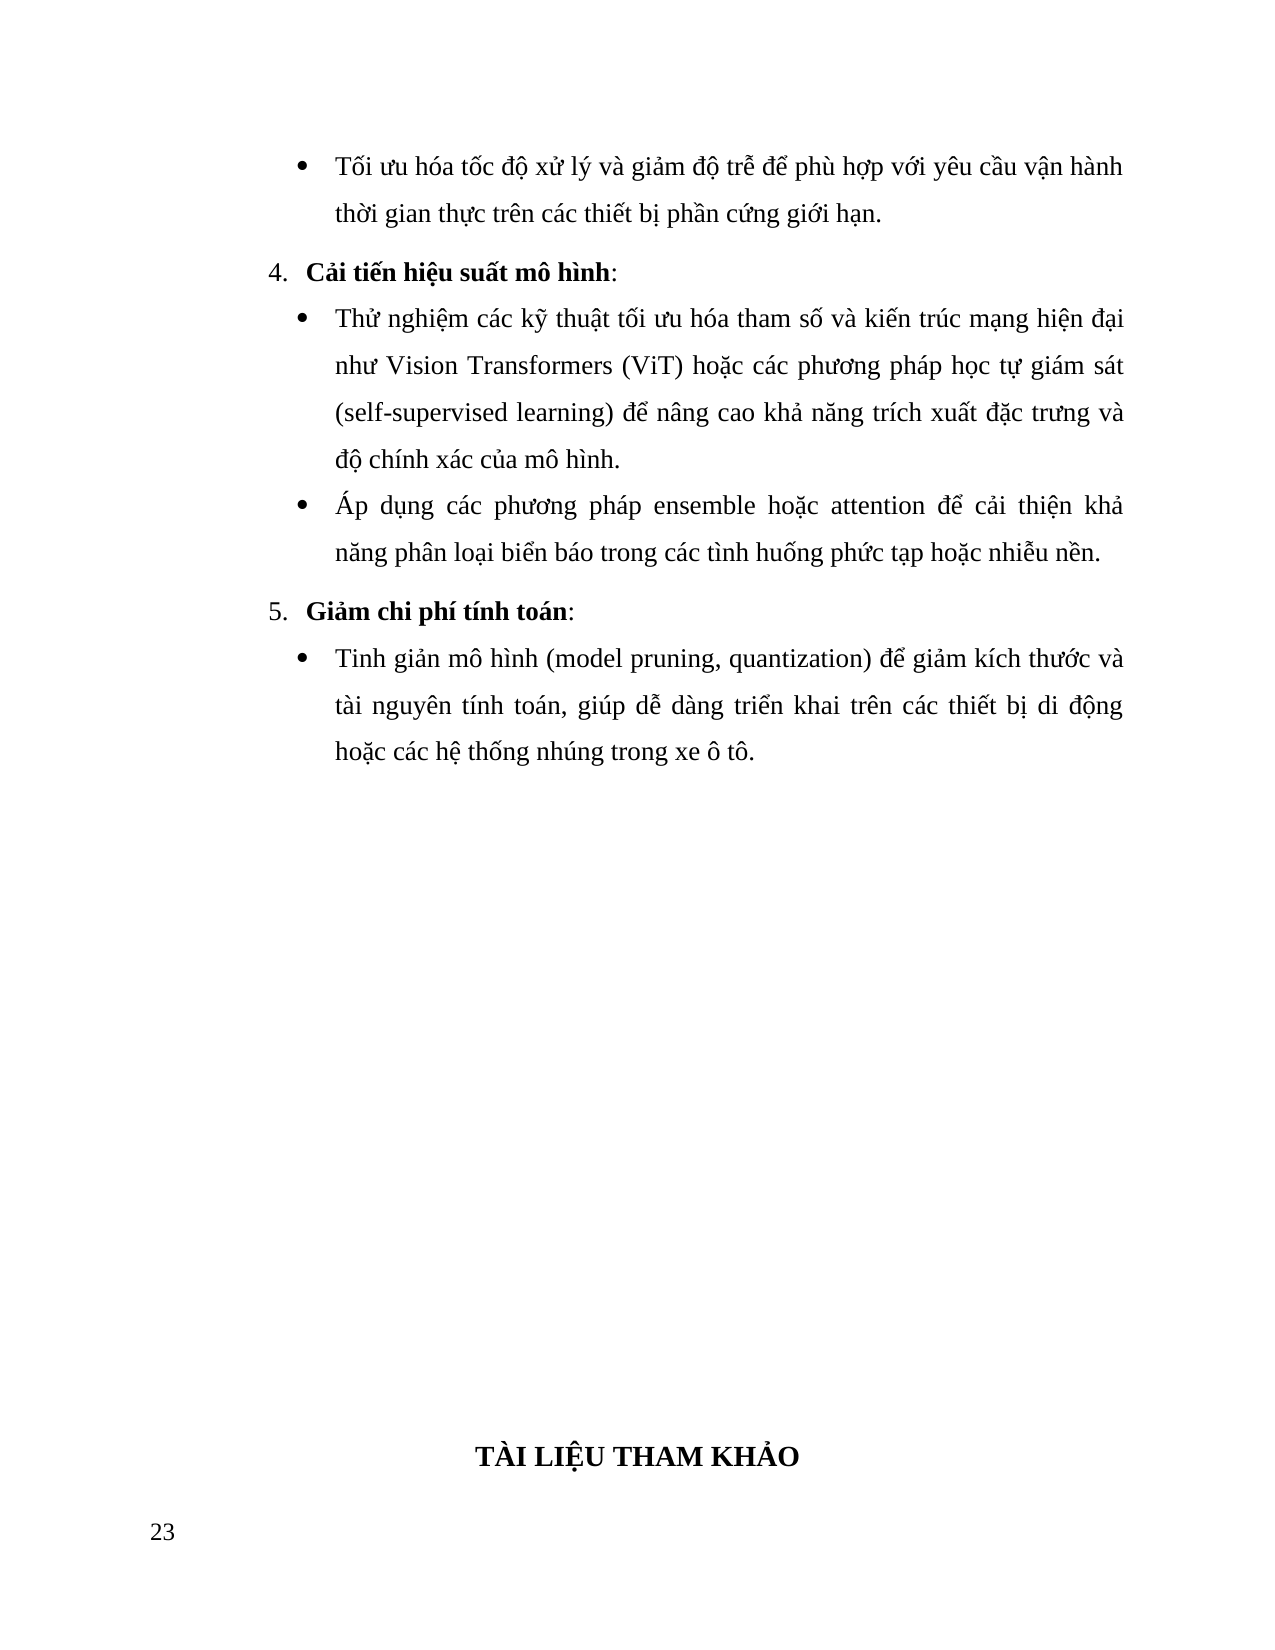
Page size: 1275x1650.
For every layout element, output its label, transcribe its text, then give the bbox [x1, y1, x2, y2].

title TÀI LIỆU THAM KHẢO [150, 1439, 1125, 1473]
list Giảm chi phí tính toán: [268, 595, 1125, 626]
list Thử nghiệm các kỹ thuật tối ưu hóa tham số và kiến trúc mạng hiện đại như Vision Transformers (ViT) hoặc các phương pháp học tự giám sát (self-supervised learning) để nâng cao khả năng trích xuất đặc trưng và độ chính xác của mô hình. [298, 303, 1125, 474]
list Cải tiến hiệu suất mô hình: [268, 256, 1125, 287]
list Tối ưu hóa tốc độ xử lý và giảm độ trễ để phù hợp với yêu cầu vận hành thời gian thực trên các thiết bị phần cứng giới hạn. [298, 150, 1125, 228]
list Áp dụng các phương pháp ensemble hoặc attention để cải thiện khả năng phân loại biển báo trong các tình huống phức tạp hoặc nhiễu nền. [298, 489, 1125, 567]
list Tinh giản mô hình (model pruning, quantization) để giảm kích thước và tài nguyên tính toán, giúp dễ dàng triển khai trên các thiết bị di động hoặc các hệ thống nhúng trong xe ô tô. [298, 642, 1125, 767]
